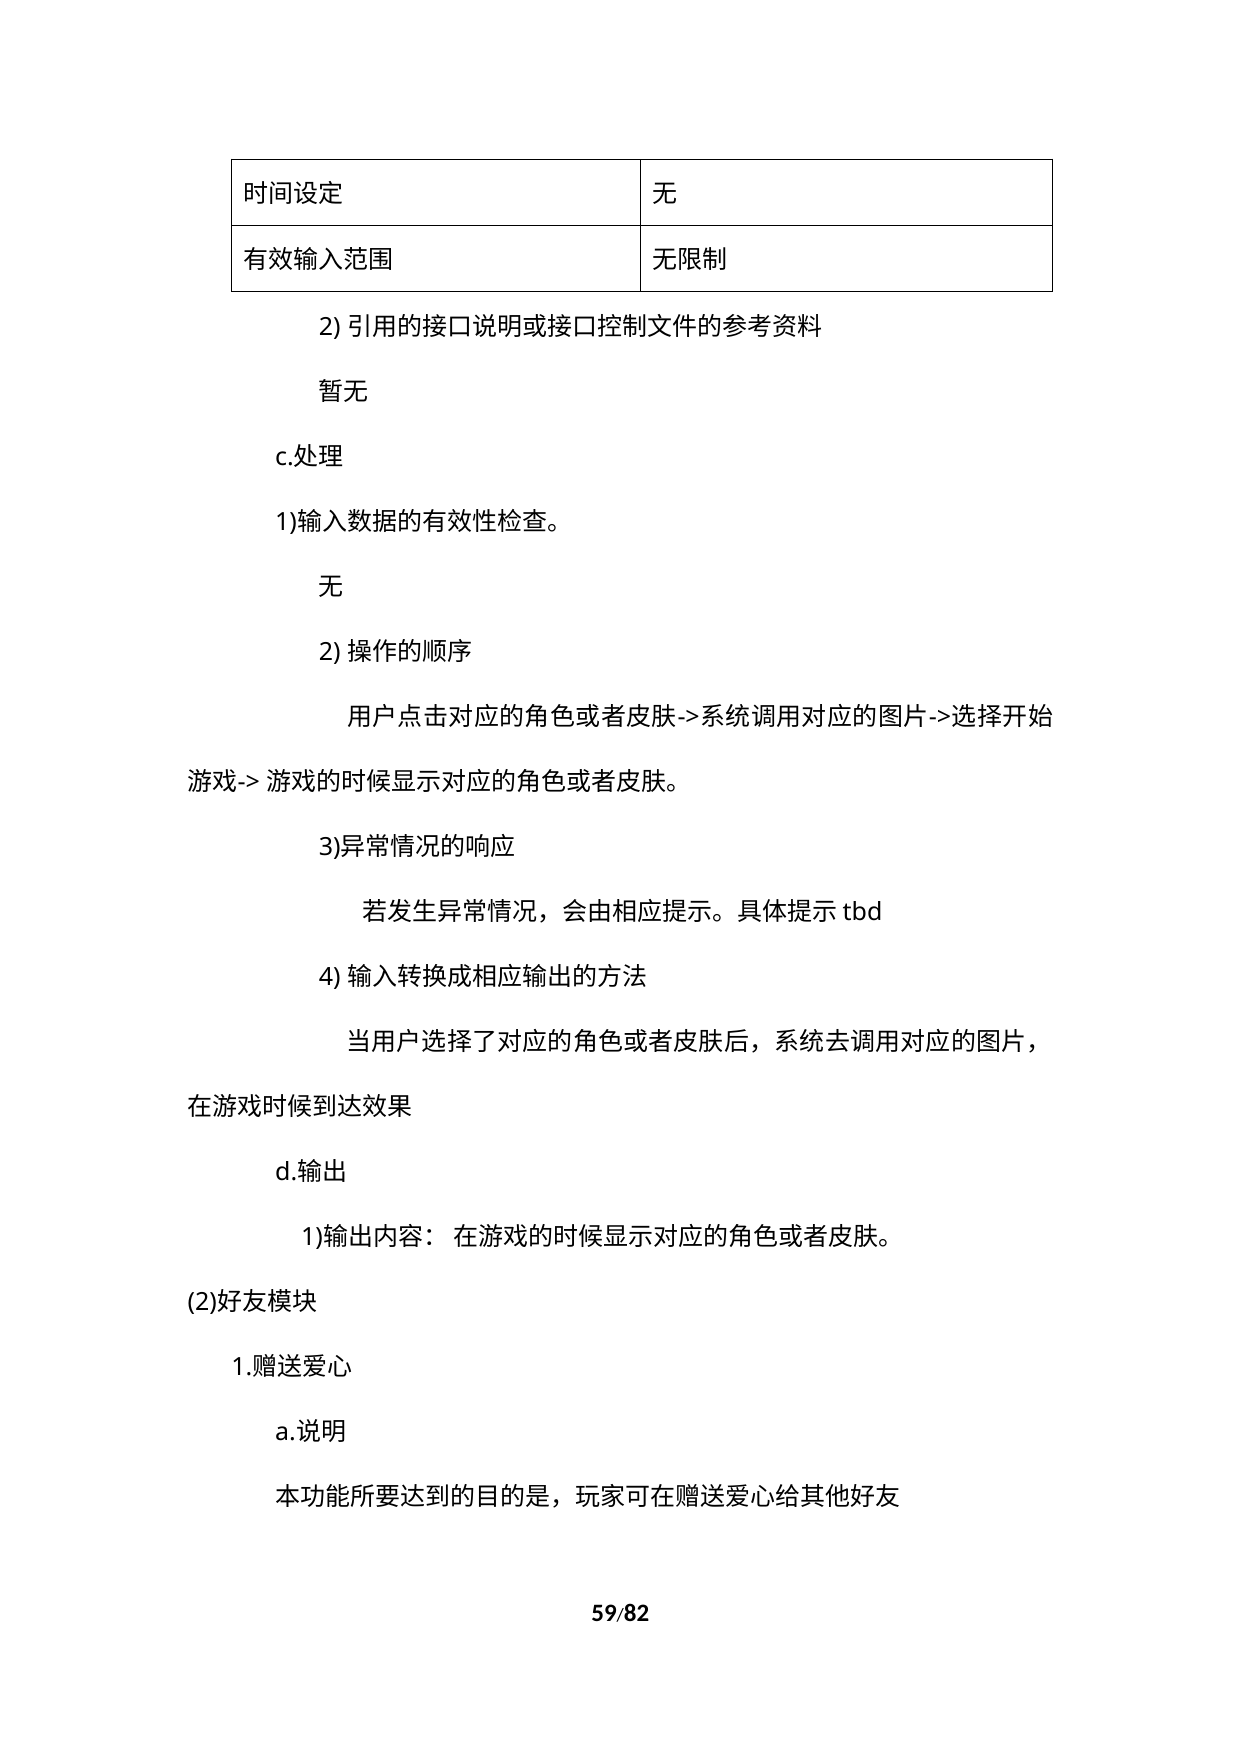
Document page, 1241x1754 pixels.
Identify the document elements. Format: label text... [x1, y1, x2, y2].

text a.说明 [231, 1397, 1053, 1462]
text 本功能所要达到的目的是，玩家可在赠送爱心给其他好友 [231, 1462, 1053, 1527]
text 1)输入数据的有效性检查。 [187, 487, 1053, 552]
table_cell 有效输入范围 [232, 226, 640, 291]
text 1.赠送爱心 [187, 1332, 1053, 1397]
text 1)输出内容： 在游戏的时候显示对应的角色或者皮肤。 [231, 1202, 1053, 1267]
text 若发生异常情况，会由相应提示。具体提示tbd [187, 877, 1053, 942]
text 2) 操作的顺序 [187, 617, 1053, 682]
text 无 [187, 552, 1053, 617]
text 用户点击对应的角色或者皮肤->系统调用对应的图片->选择开始游戏-> 游戏的时候显示对应的角色或者皮肤。 [187, 682, 1053, 812]
text d.输出 [231, 1137, 1053, 1202]
table_cell 时间设定 [232, 160, 640, 224]
text 4) 输入转换成相应输出的方法 [187, 942, 1053, 1007]
text (2)好友模块 [187, 1267, 1053, 1332]
table_cell 无限制 [641, 226, 1052, 291]
text 2) 引用的接口说明或接口控制文件的参考资料 [187, 292, 1053, 357]
text c.处理 [231, 422, 1053, 487]
text 3)异常情况的响应 [187, 812, 1053, 877]
text 暂无 [187, 357, 1053, 422]
table_cell 无 [641, 160, 1052, 224]
text 当用户选择了对应的角色或者皮肤后，系统去调用对应的图片，在游戏时候到达效果 [187, 1007, 1053, 1137]
